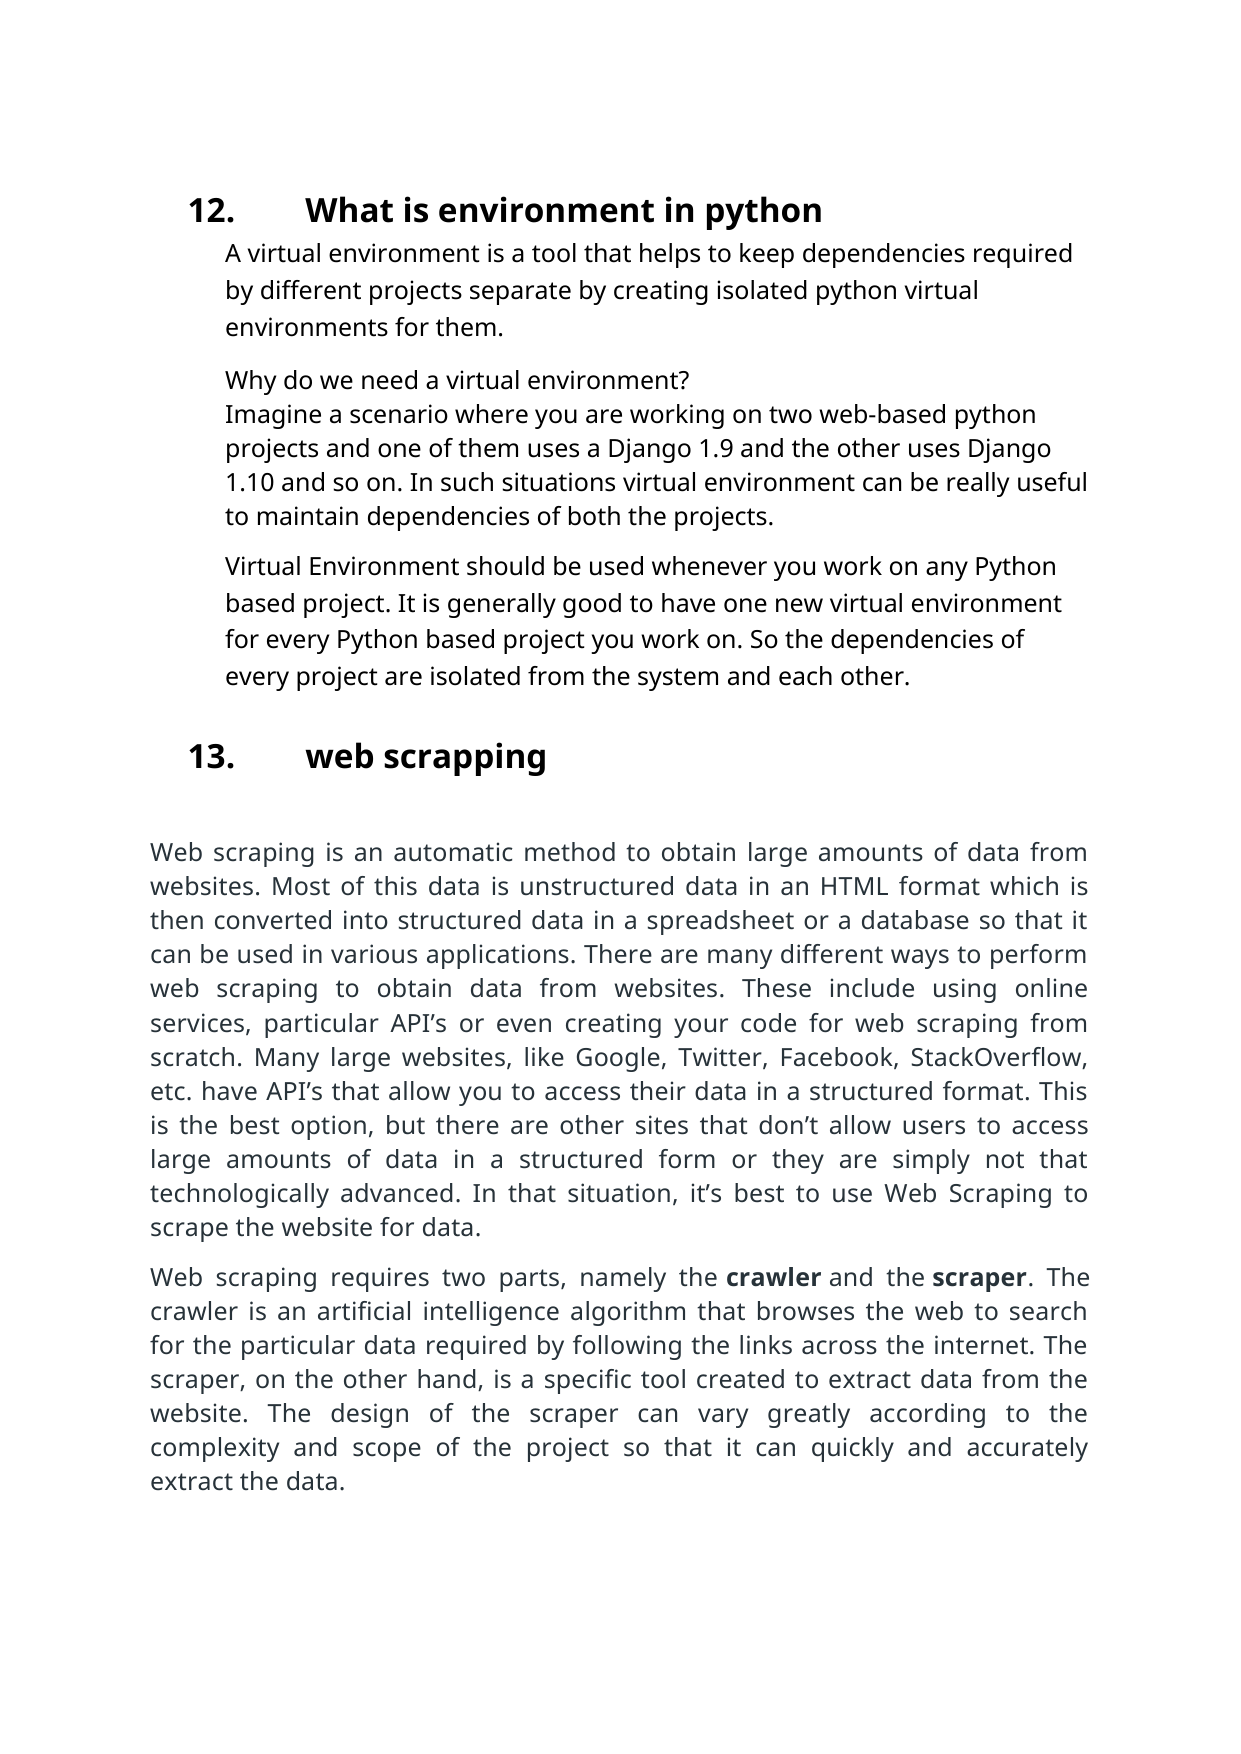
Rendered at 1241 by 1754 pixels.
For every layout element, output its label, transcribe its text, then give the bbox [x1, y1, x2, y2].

text Web scraping is an automatic method to obtain large amounts of data from websites. Most of this data is unstructured data in an HTML format which is then converted into structured data in a spreadsheet or a database so that it can be used in various applications. There are many different ways to perform web scraping to obtain data from websites. These include using online services, particular API’s or even creating your code for web scraping from scratch. Many large websites, like Google, Twitter, Facebook, StackOverflow, etc. have API’s that allow you to access their data in a structured format. This is the best option, but there are other sites that don’t allow users to access large amounts of data in a structured form or they are simply not that technologically advanced. In that situation, it’s best to use Web Scraping to scrape the website for data. [150, 835, 1090, 1244]
list A virtual environment is a tool that helps to keep dependencies required by different projects separate by creating isolated python virtual environments for them. [225, 236, 1090, 343]
list What is environment in python [187, 187, 1090, 232]
list web scrapping [187, 732, 1090, 778]
list Virtual Environment should be used whenever you work on any Python based project. It is generally good to have one new virtual environment for every Python based project you work on. So the dependencies of every project are isolated from the system and each other. [225, 549, 1090, 693]
text Why do we need a virtual environment? [150, 363, 1090, 397]
text Imagine a scenario where you are working on two web-based python projects and one of them uses a Django 1.9 and the other uses Django 1.10 and so on. In such situations virtual environment can be really useful to maintain dependencies of both the projects. [225, 397, 1090, 533]
text Web scraping requires two parts, namely the crawler and the scraper. The crawler is an artificial intelligence algorithm that browses the web to search for the particular data required by following the links across the internet. The scraper, on the other hand, is a specific tool created to extract data from the website. The design of the scraper can vary greatly according to the complexity and scope of the project so that it can quickly and accurately extract the data. [150, 1259, 1090, 1498]
